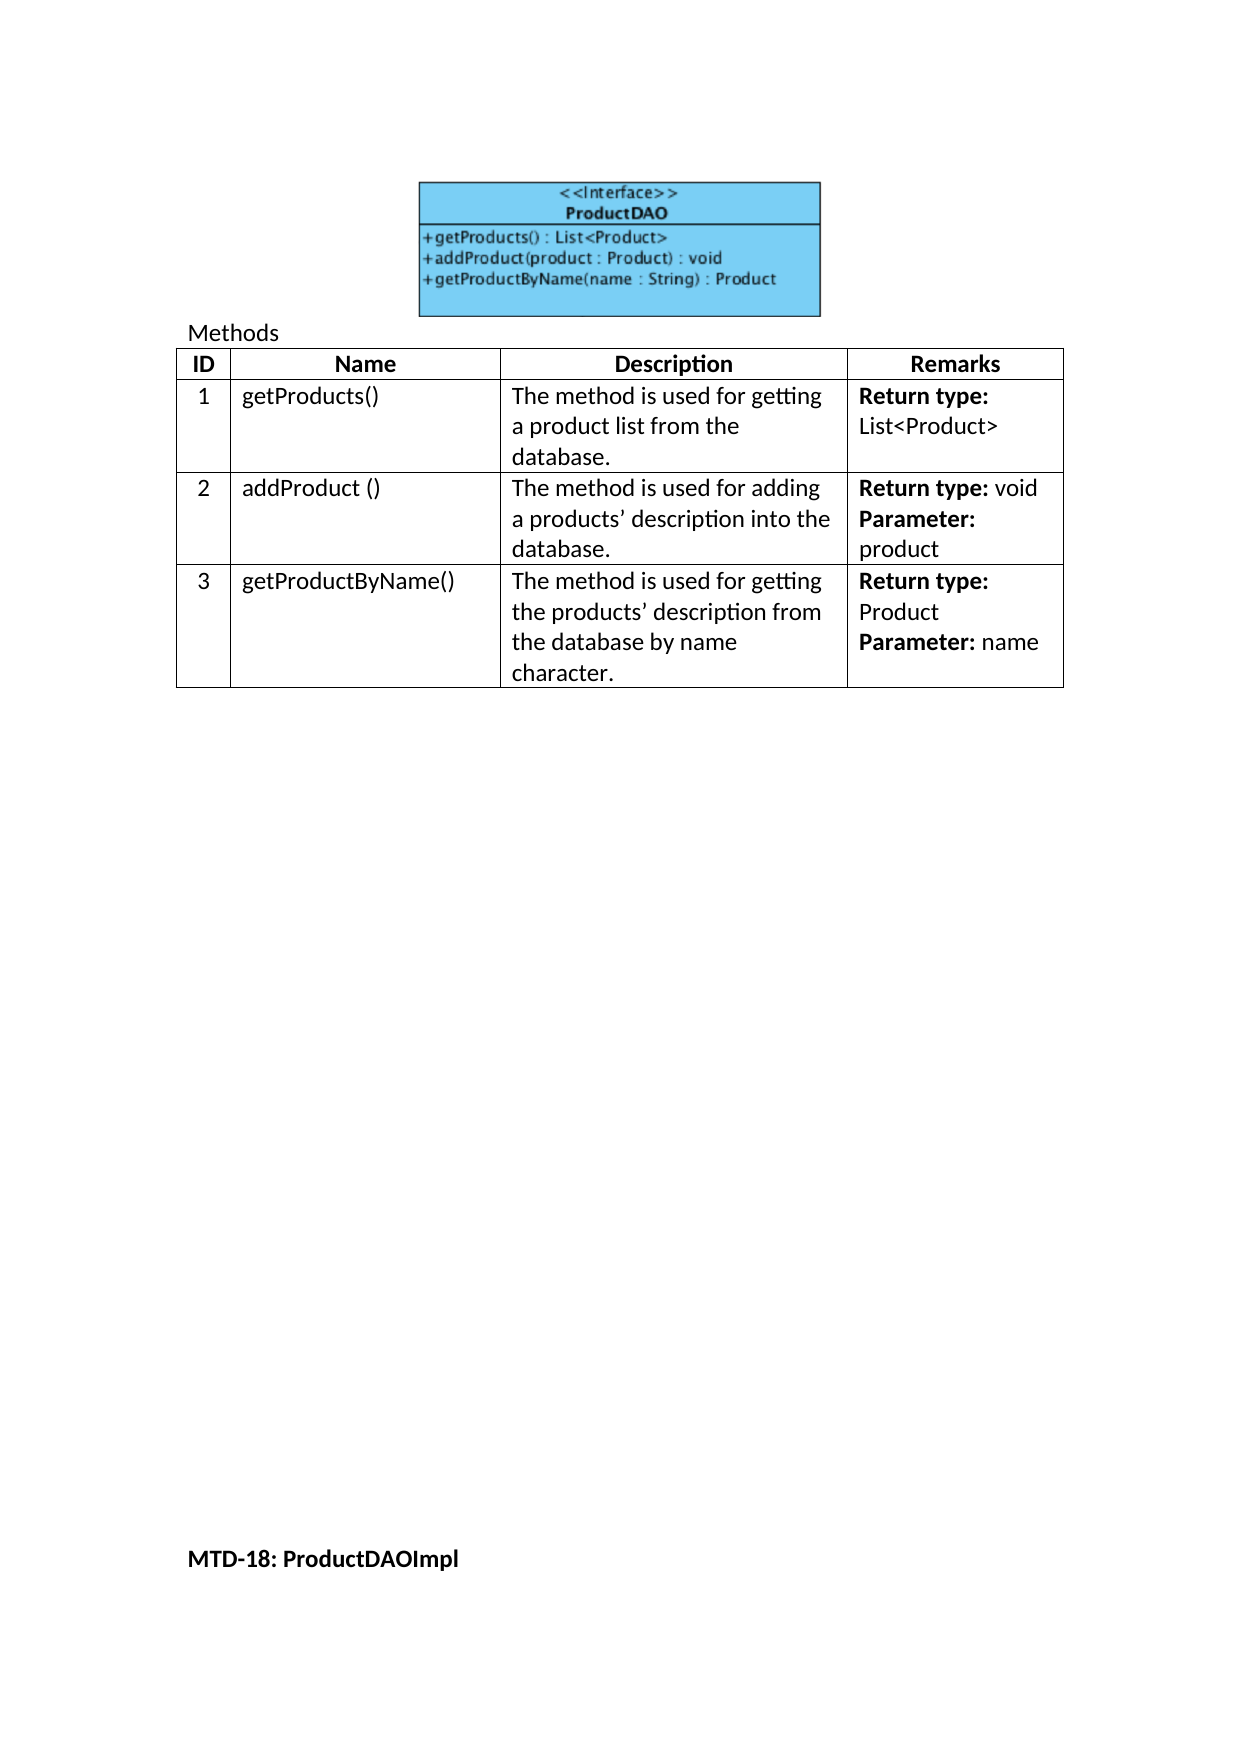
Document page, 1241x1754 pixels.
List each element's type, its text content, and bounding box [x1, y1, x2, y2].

table_cell addProduct () [231, 473, 500, 564]
table_cell 3 [177, 565, 230, 687]
table_header Name [231, 349, 500, 379]
table_cell Return type: Product Parameter: name [848, 565, 1063, 687]
text MTD-18: ProductDAOImpl [187, 1543, 1053, 1573]
table_header ID [177, 349, 230, 379]
table_cell The method is used for getting the products’ description from the database by name character. [501, 565, 847, 687]
picture [418, 180, 822, 317]
table_cell Return type: List<Product> [848, 380, 1063, 472]
table_cell getProductByName() [231, 565, 500, 687]
table_cell getProducts() [231, 380, 500, 472]
table_header Remarks [848, 349, 1063, 379]
table_cell 1 [177, 380, 230, 472]
table_cell The method is used for adding a products’ description into the database. [501, 473, 847, 564]
table_header Description [501, 349, 847, 379]
text Methods [187, 317, 1053, 347]
table_cell Return type: void Parameter: product [848, 473, 1063, 564]
table_cell The method is used for getting a product list from the database. [501, 380, 847, 472]
table_cell 2 [177, 473, 230, 564]
